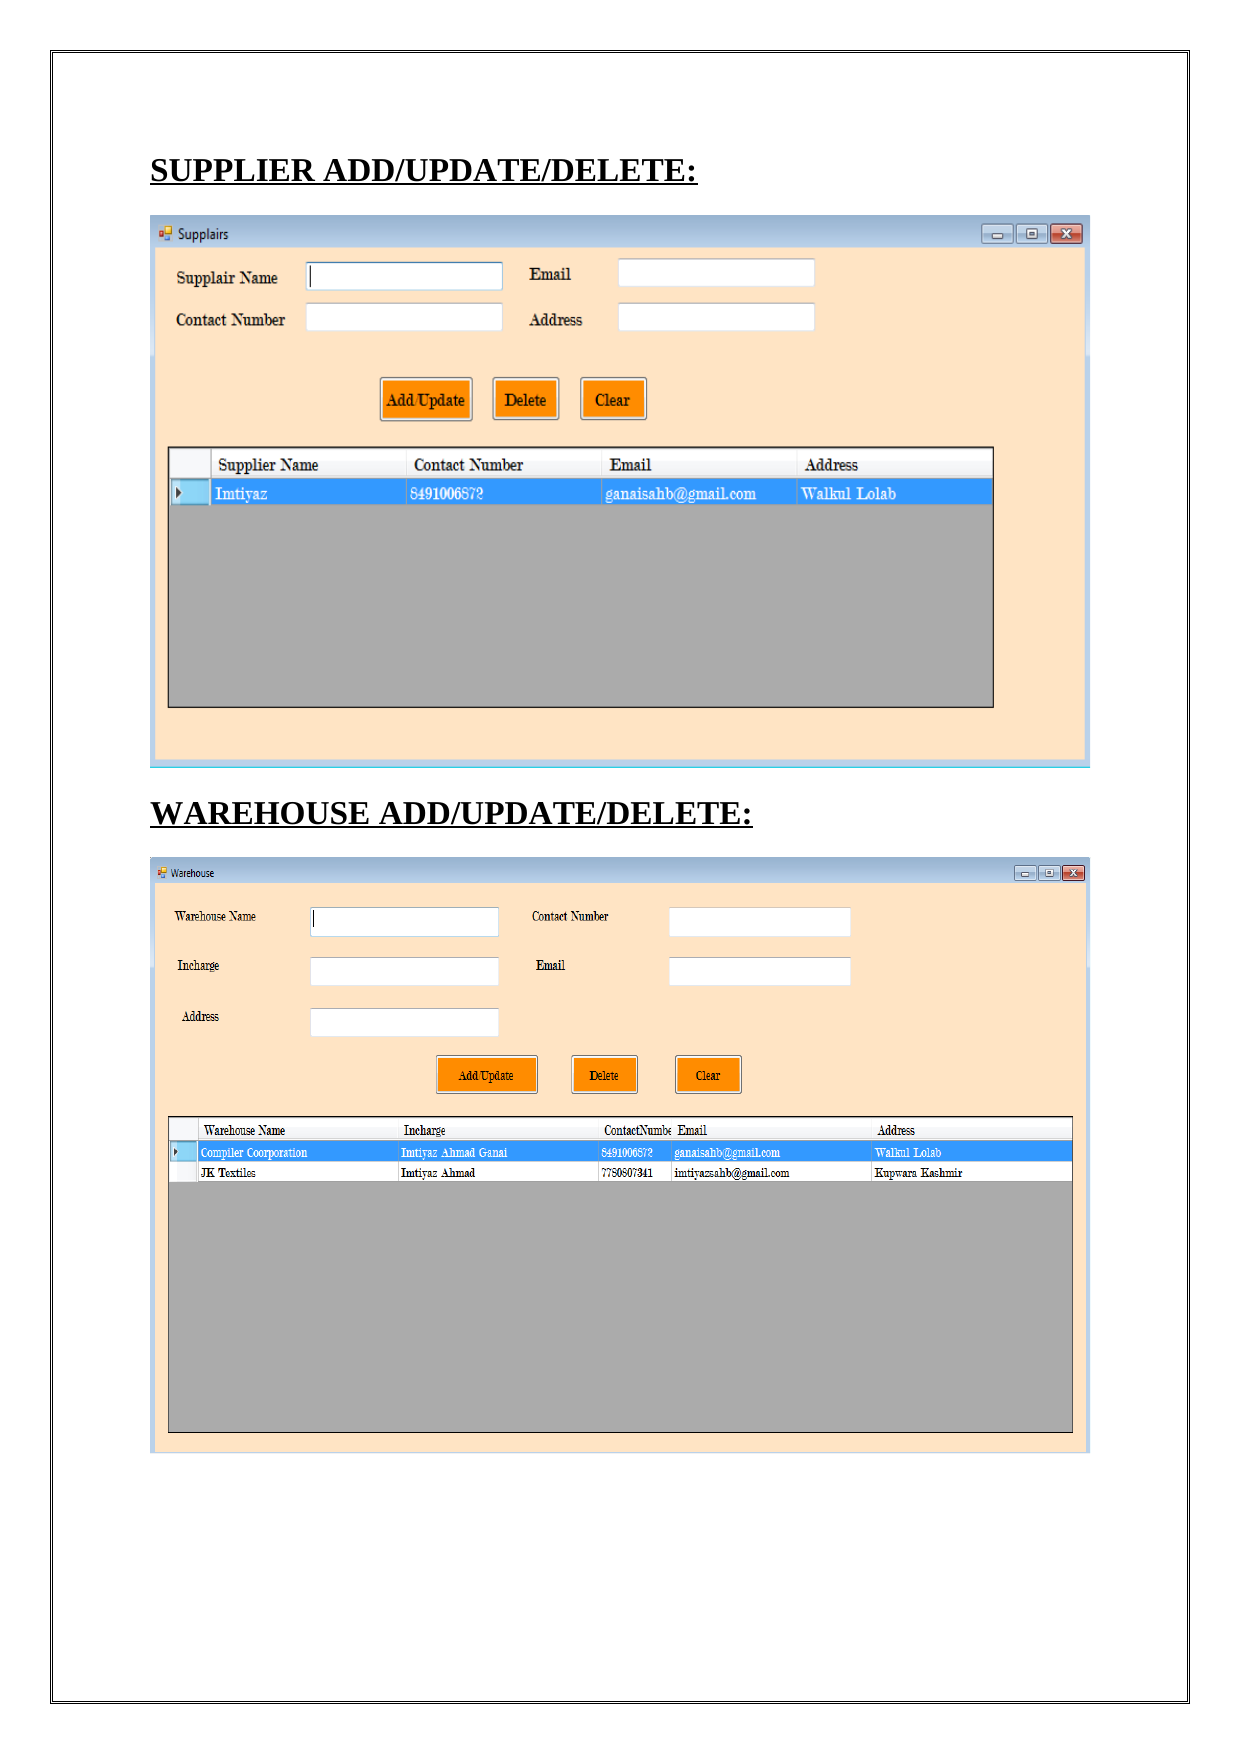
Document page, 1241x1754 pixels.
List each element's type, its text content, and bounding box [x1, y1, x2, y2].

picture [150, 215, 1091, 768]
text WAREHOUSE ADD/UPDATE/DELETE: [150, 793, 1090, 831]
text SUPPLIER ADD/UPDATE/DELETE: [150, 150, 1090, 188]
picture [150, 857, 1091, 1454]
